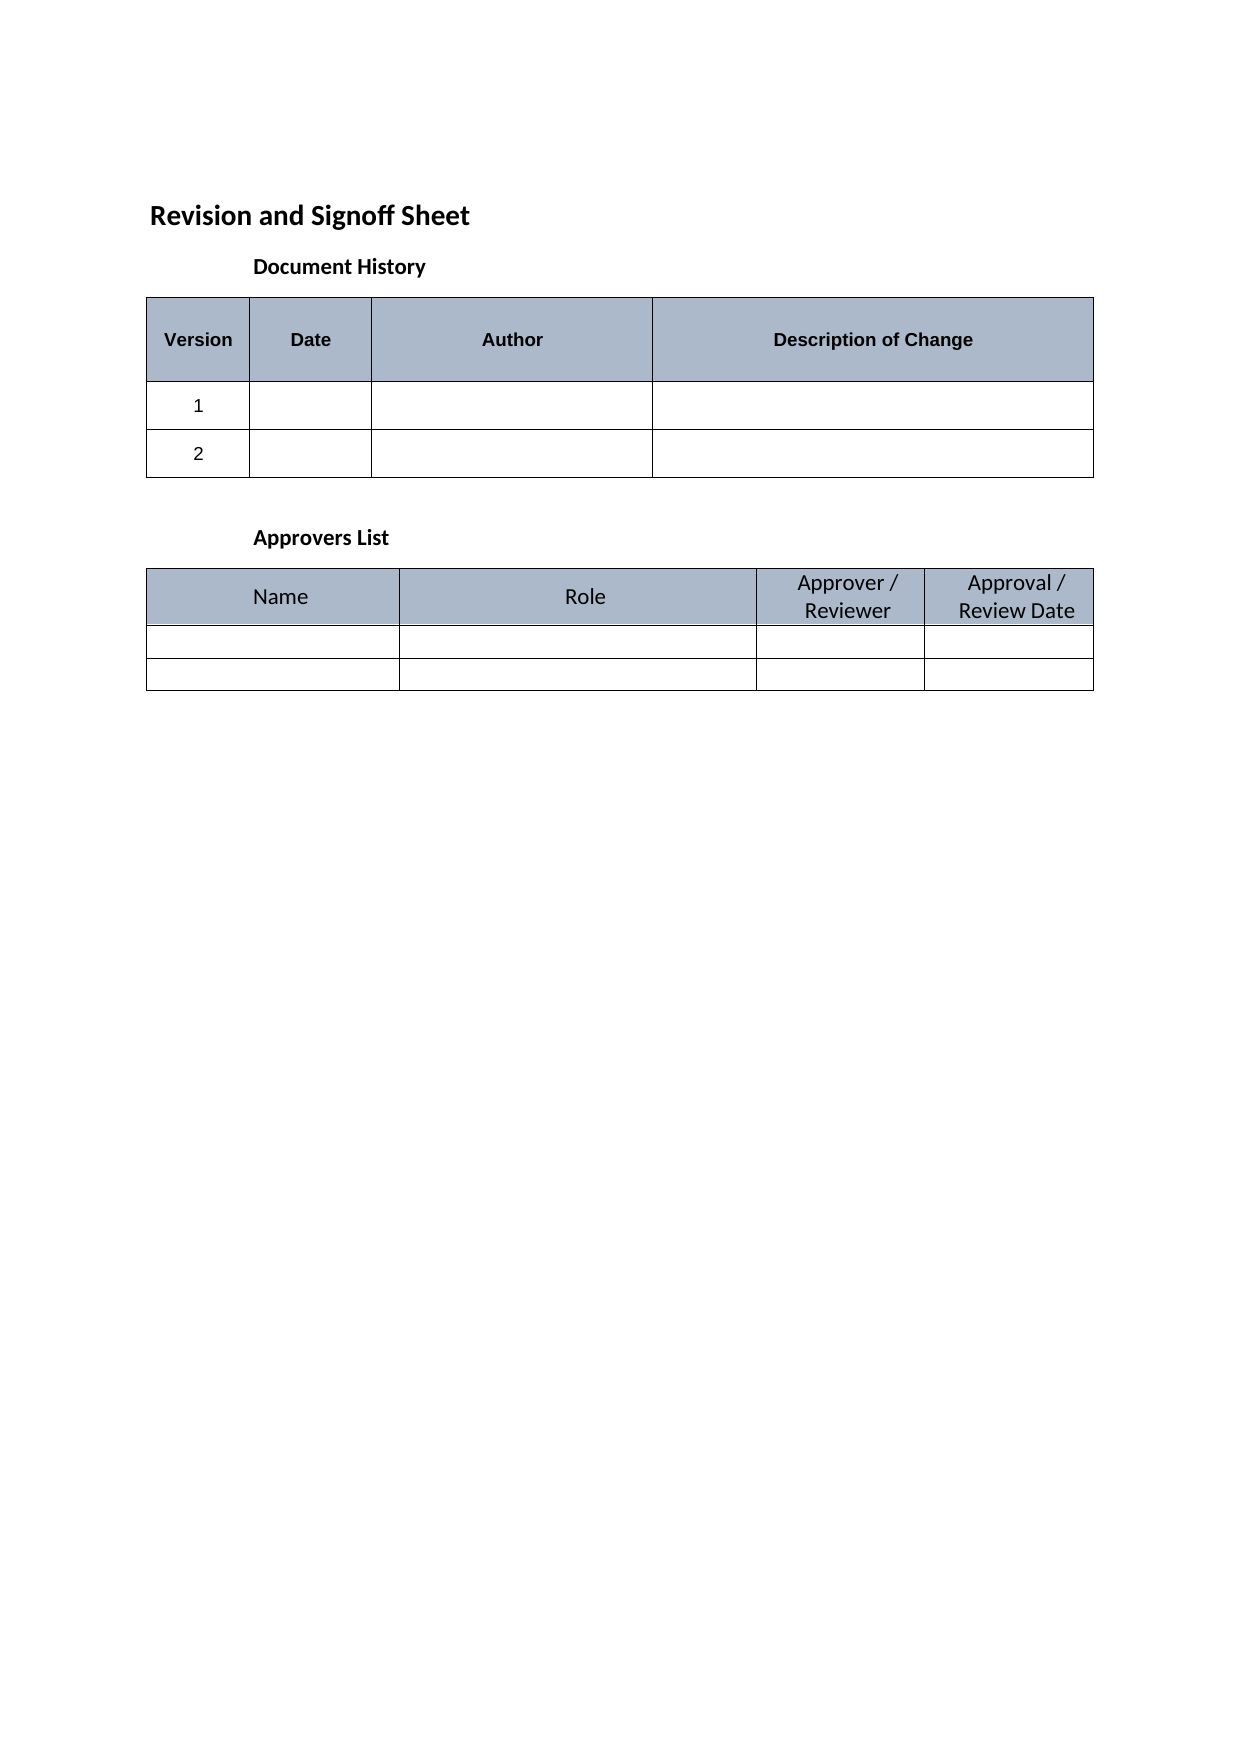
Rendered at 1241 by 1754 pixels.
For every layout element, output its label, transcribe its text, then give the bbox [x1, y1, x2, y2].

table_cell 2 [147, 430, 249, 477]
table_header Description of Change [653, 298, 1093, 381]
table_header Date [250, 298, 371, 381]
table_cell [653, 430, 1093, 477]
table_header Version [147, 298, 249, 381]
table_header Approver / Reviewer [757, 569, 924, 624]
table_cell [400, 659, 756, 690]
table_cell [925, 626, 1093, 657]
table_cell [250, 430, 371, 477]
text Revision and Signoff Sheet [150, 197, 1090, 232]
table_cell [653, 382, 1093, 429]
table_cell [372, 430, 652, 477]
table_header Name [147, 569, 399, 624]
text Approvers List [253, 523, 1090, 551]
table_cell [757, 626, 924, 657]
table_header Author [372, 298, 652, 381]
table_cell [147, 659, 399, 690]
table_cell [250, 382, 371, 429]
table_cell [400, 626, 756, 657]
table_header Approval / Review Date [925, 569, 1093, 624]
table_cell [757, 659, 924, 690]
table_cell [147, 626, 399, 657]
table_cell 1 [147, 382, 249, 429]
table_cell [372, 382, 652, 429]
table_cell [925, 659, 1093, 690]
text Document History [253, 252, 1090, 280]
table_header Role [400, 569, 756, 624]
